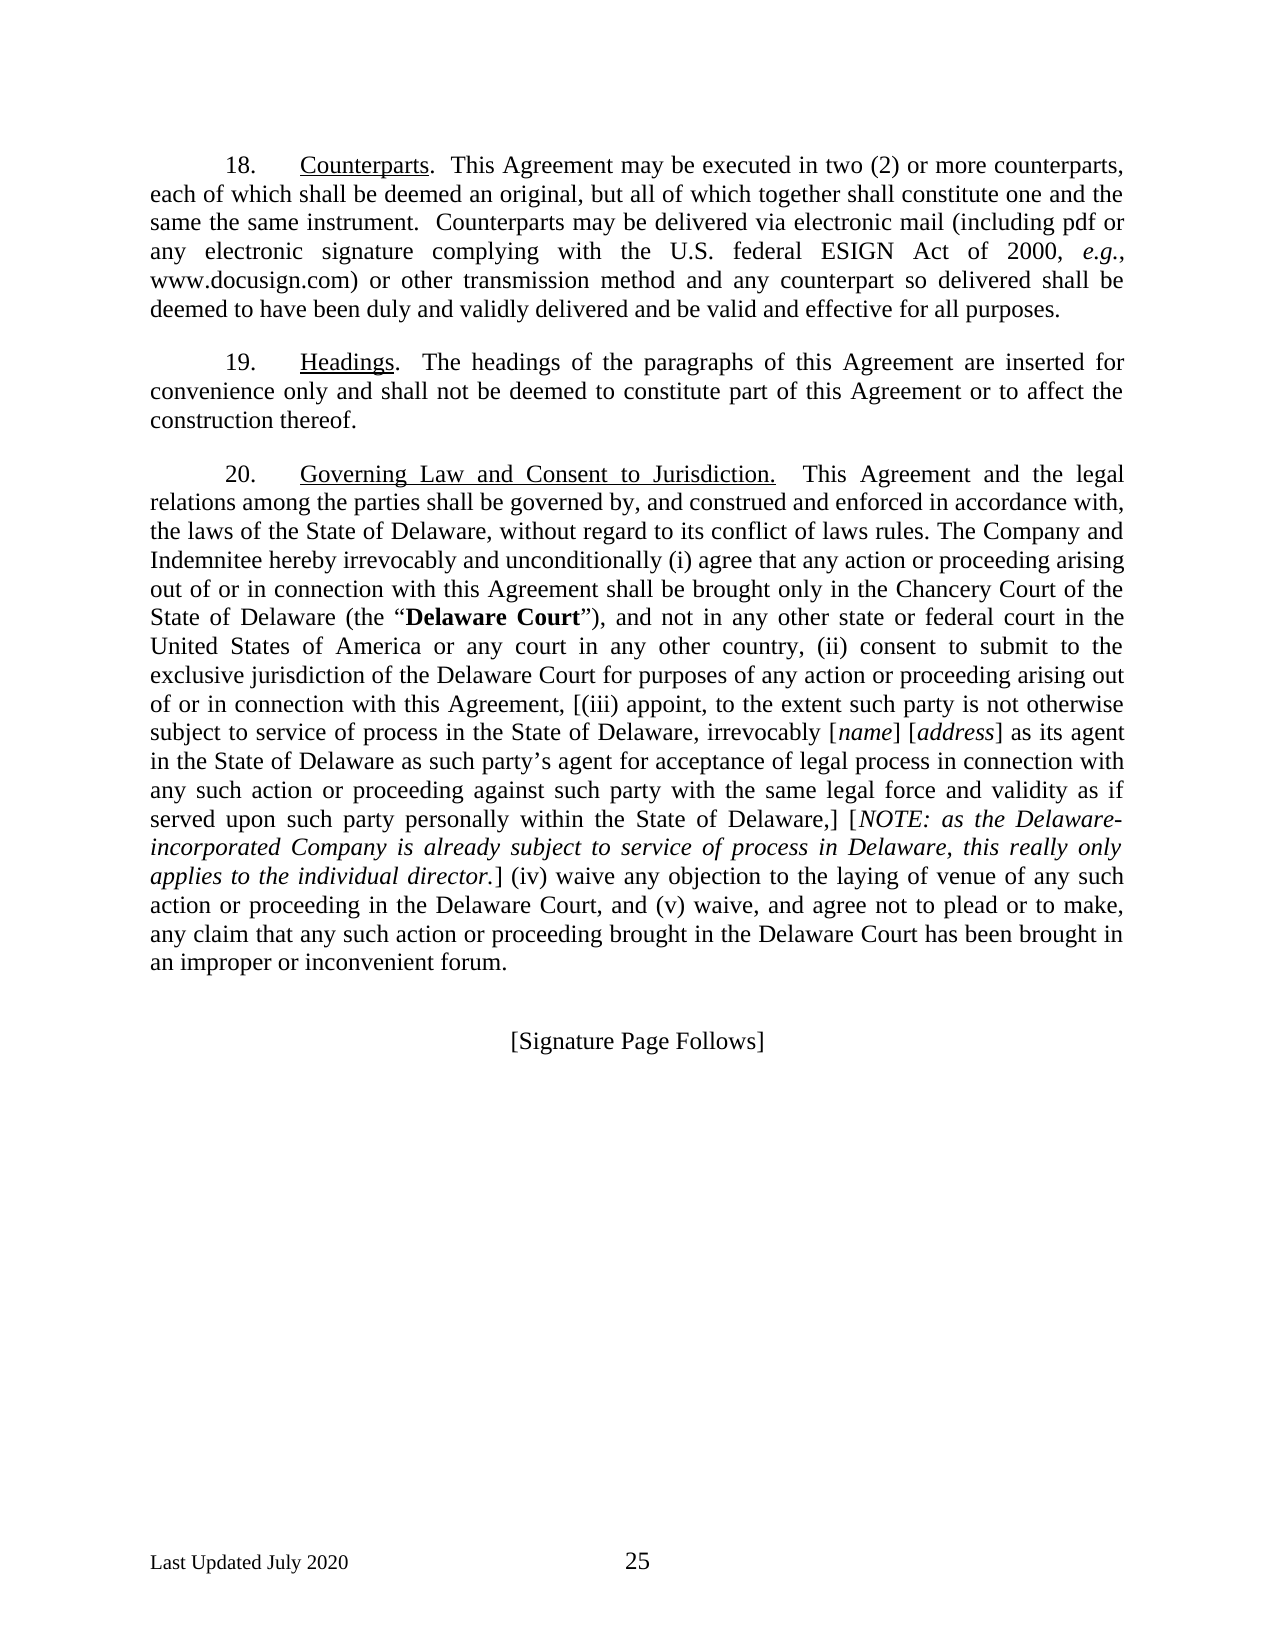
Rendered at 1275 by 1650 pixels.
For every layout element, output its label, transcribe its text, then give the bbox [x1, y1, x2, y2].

text [Signature Page Follows] [150, 1026, 1125, 1055]
subtitle Counterparts. This Agreement may be executed in two (2) or more counterparts, each of which shall be deemed an original, but all of which together shall constitute one and the same the same instrument. Counterparts may be delivered via electronic mail (including pdf or any electronic signature complying with the U.S. federal ESIGN Act of 2000, e.g., www.docusign.com) or other transmission method and any counterpart so delivered shall be deemed to have been duly and validly delivered and be valid and effective for all purposes. [150, 150, 1125, 322]
subtitle Headings. The headings of the paragraphs of this Agreement are inserted for convenience only and shall not be deemed to constitute part of this Agreement or to affect the construction thereof. [150, 347, 1125, 434]
subtitle Governing Law and Consent to Jurisdiction. This Agreement and the legal relations among the parties shall be governed by, and construed and enforced in accordance with, the laws of the State of Delaware, without regard to its conflict of laws rules. The Company and Indemnitee hereby irrevocably and unconditionally (i) agree that any action or proceeding arising out of or in connection with this Agreement shall be brought only in the Chancery Court of the State of Delaware (the “Delaware Court”), and not in any other state or federal court in the United States of America or any court in any other country, (ii) consent to submit to the exclusive jurisdiction of the Delaware Court for purposes of any action or proceeding arising out of or in connection with this Agreement, [(iii) appoint, to the extent such party is not otherwise subject to service of process in the State of Delaware, irrevocably [name] [address] as its agent in the State of Delaware as such party’s agent for acceptance of legal process in connection with any such action or proceeding against such party with the same legal force and validity as if served upon such party personally within the State of Delaware,] [NOTE: as the Delaware-incorporated Company is already subject to service of process in Delaware, this really only applies to the individual director.] (iv) waive any objection to the laying of venue of any such action or proceeding in the Delaware Court, and (v) waive, and agree not to plead or to make, any claim that any such action or proceeding brought in the Delaware Court has been brought in an improper or inconvenient forum. [150, 459, 1125, 976]
